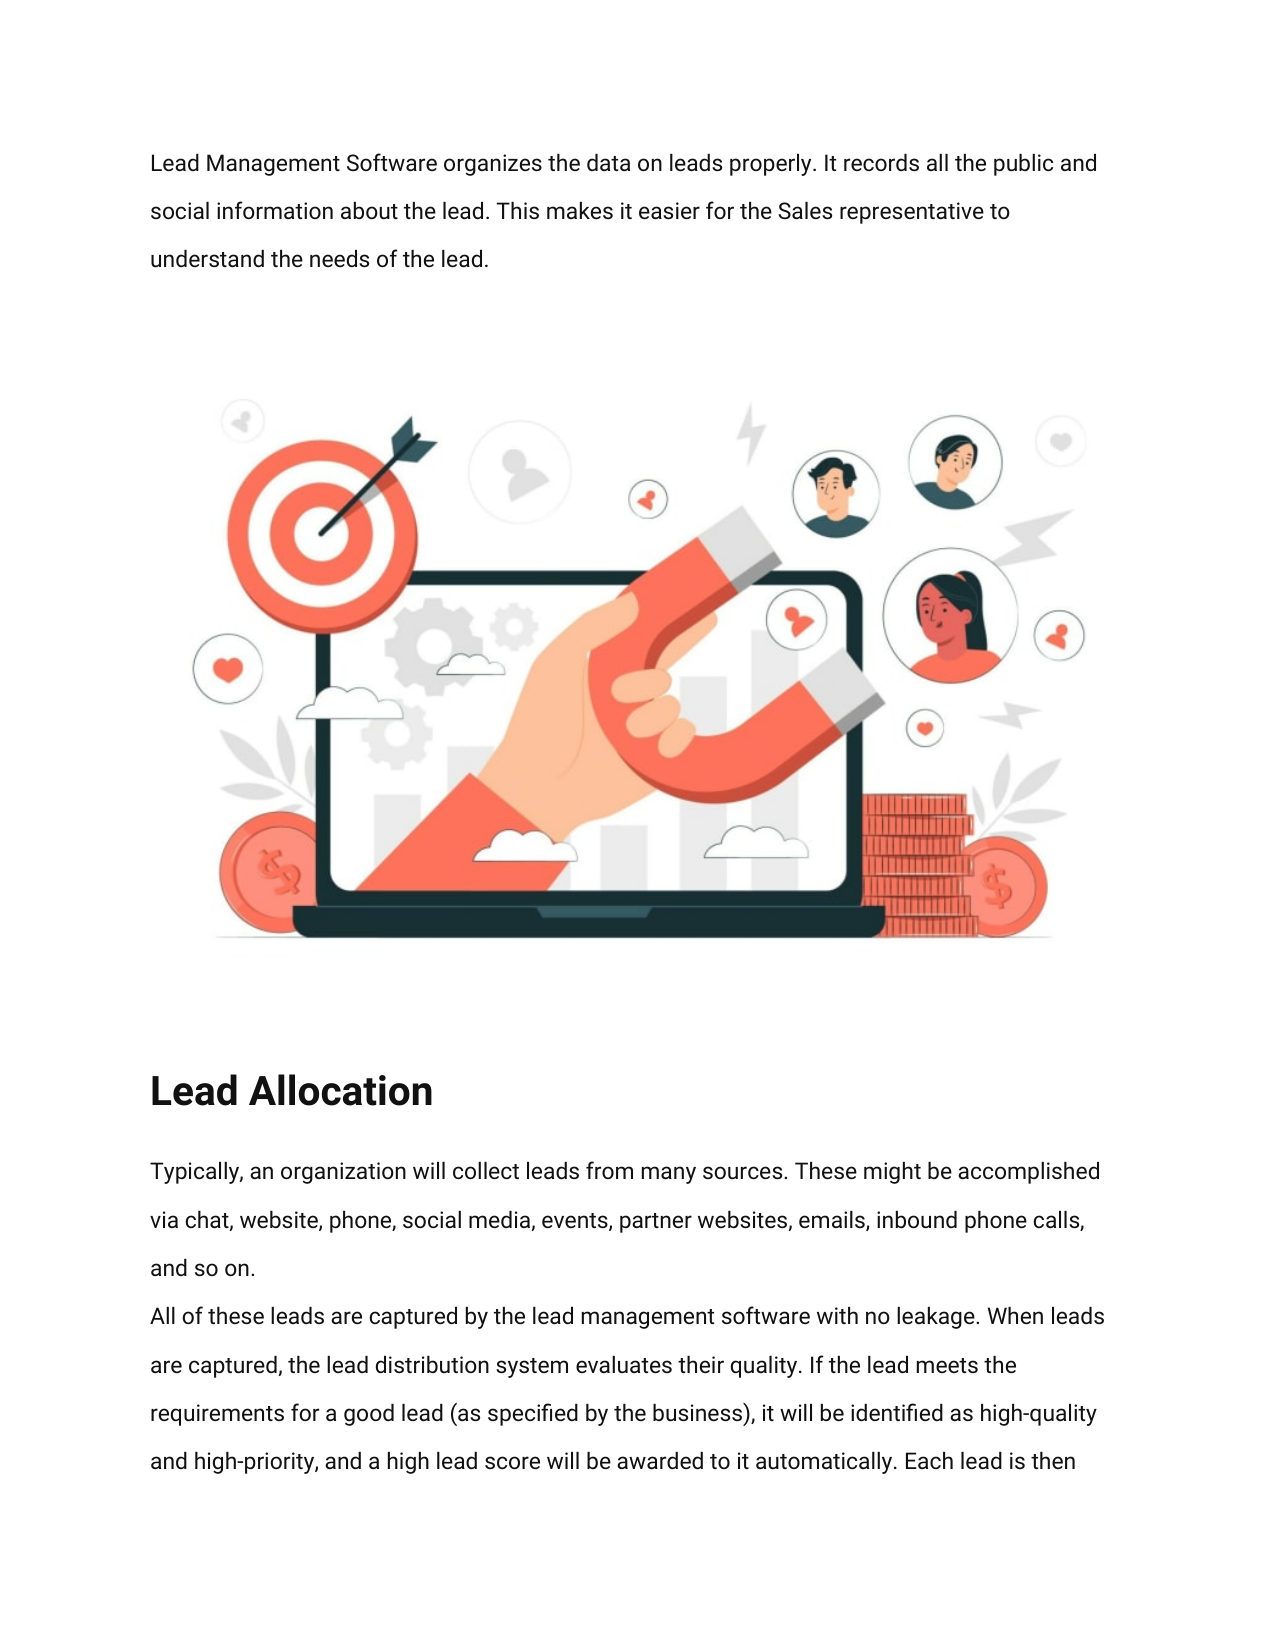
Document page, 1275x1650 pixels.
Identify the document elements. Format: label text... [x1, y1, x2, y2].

picture [150, 332, 1125, 983]
subtitle Lead Allocation [150, 1068, 1125, 1116]
text Lead Management Software organizes the data on leads properly. It records all the public and social information about the lead. This makes it easier for the Sales representative to understand the needs of the lead. [150, 150, 1125, 273]
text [150, 1158, 1125, 1475]
